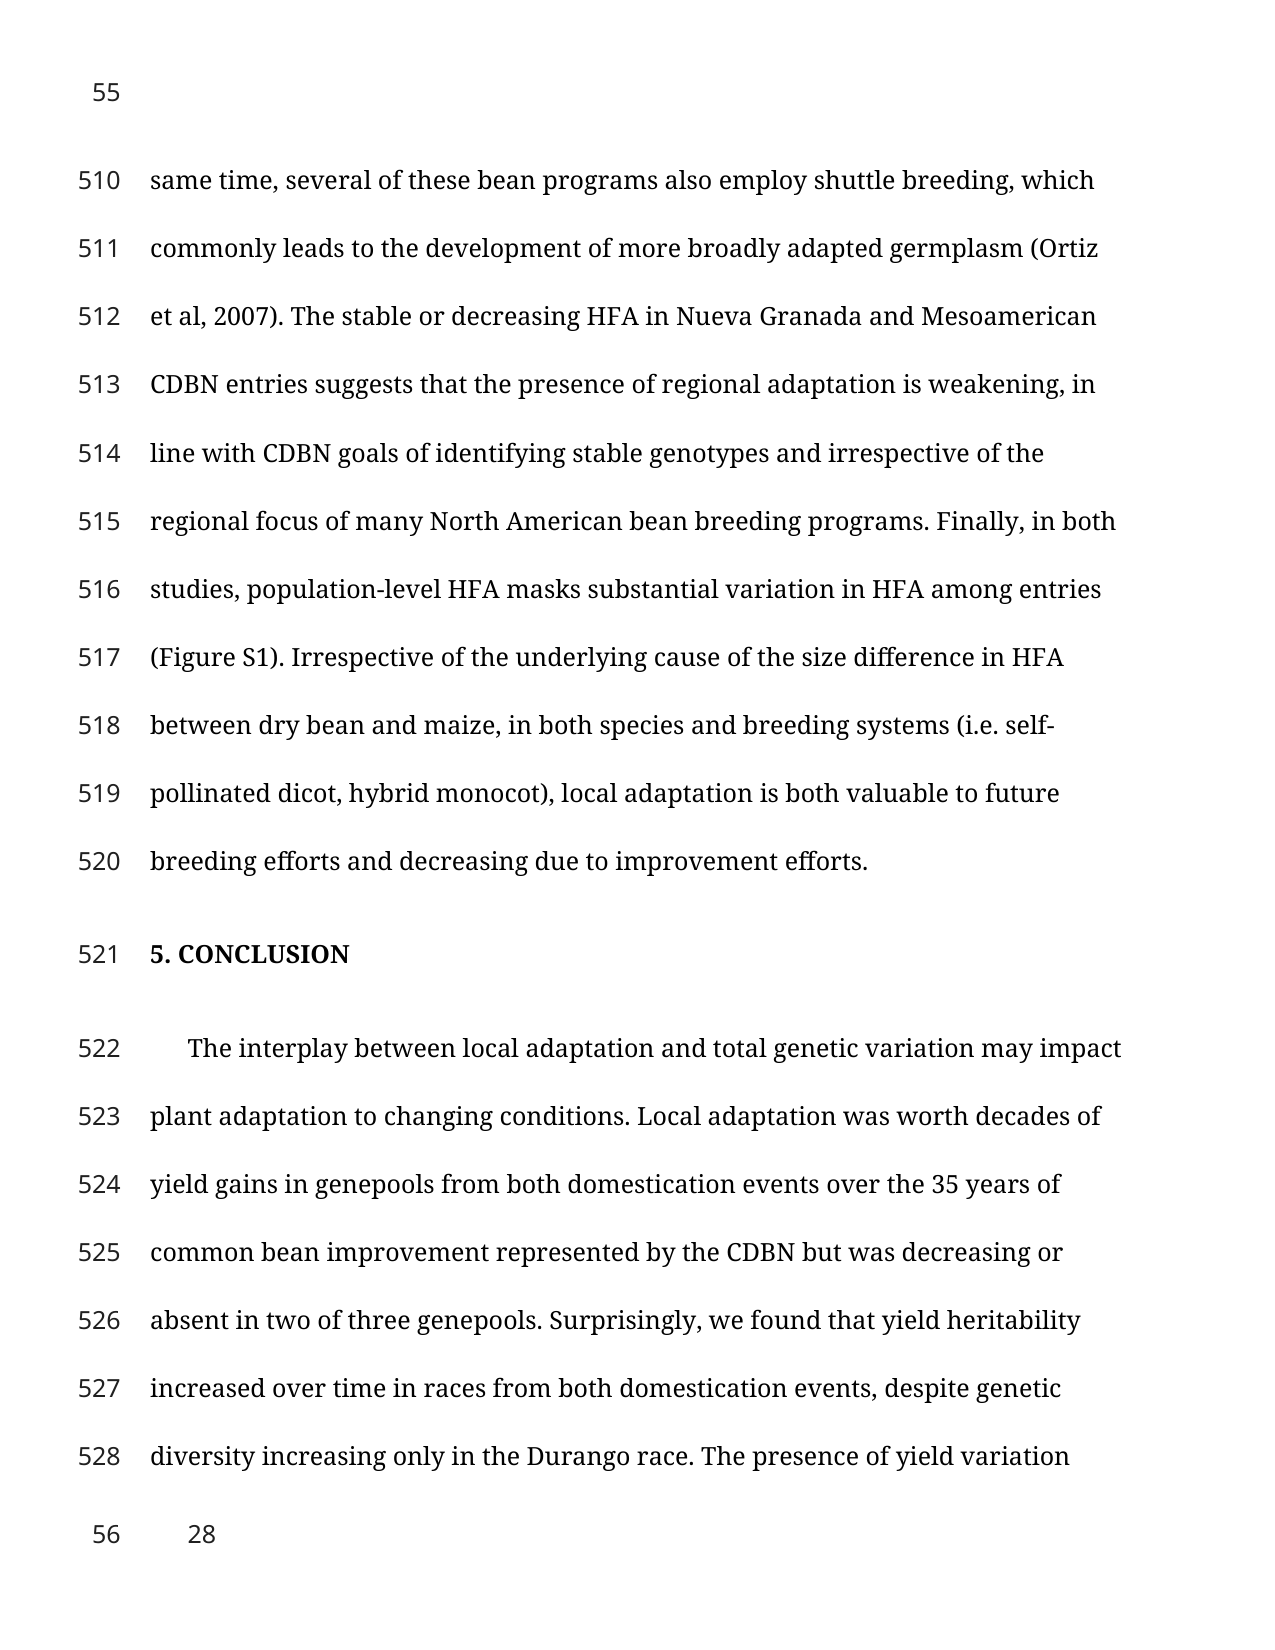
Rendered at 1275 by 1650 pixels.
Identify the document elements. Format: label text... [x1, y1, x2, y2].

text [150, 1030, 1125, 1473]
subtitle 5. CONCLUSION [150, 937, 1125, 971]
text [150, 163, 1125, 878]
